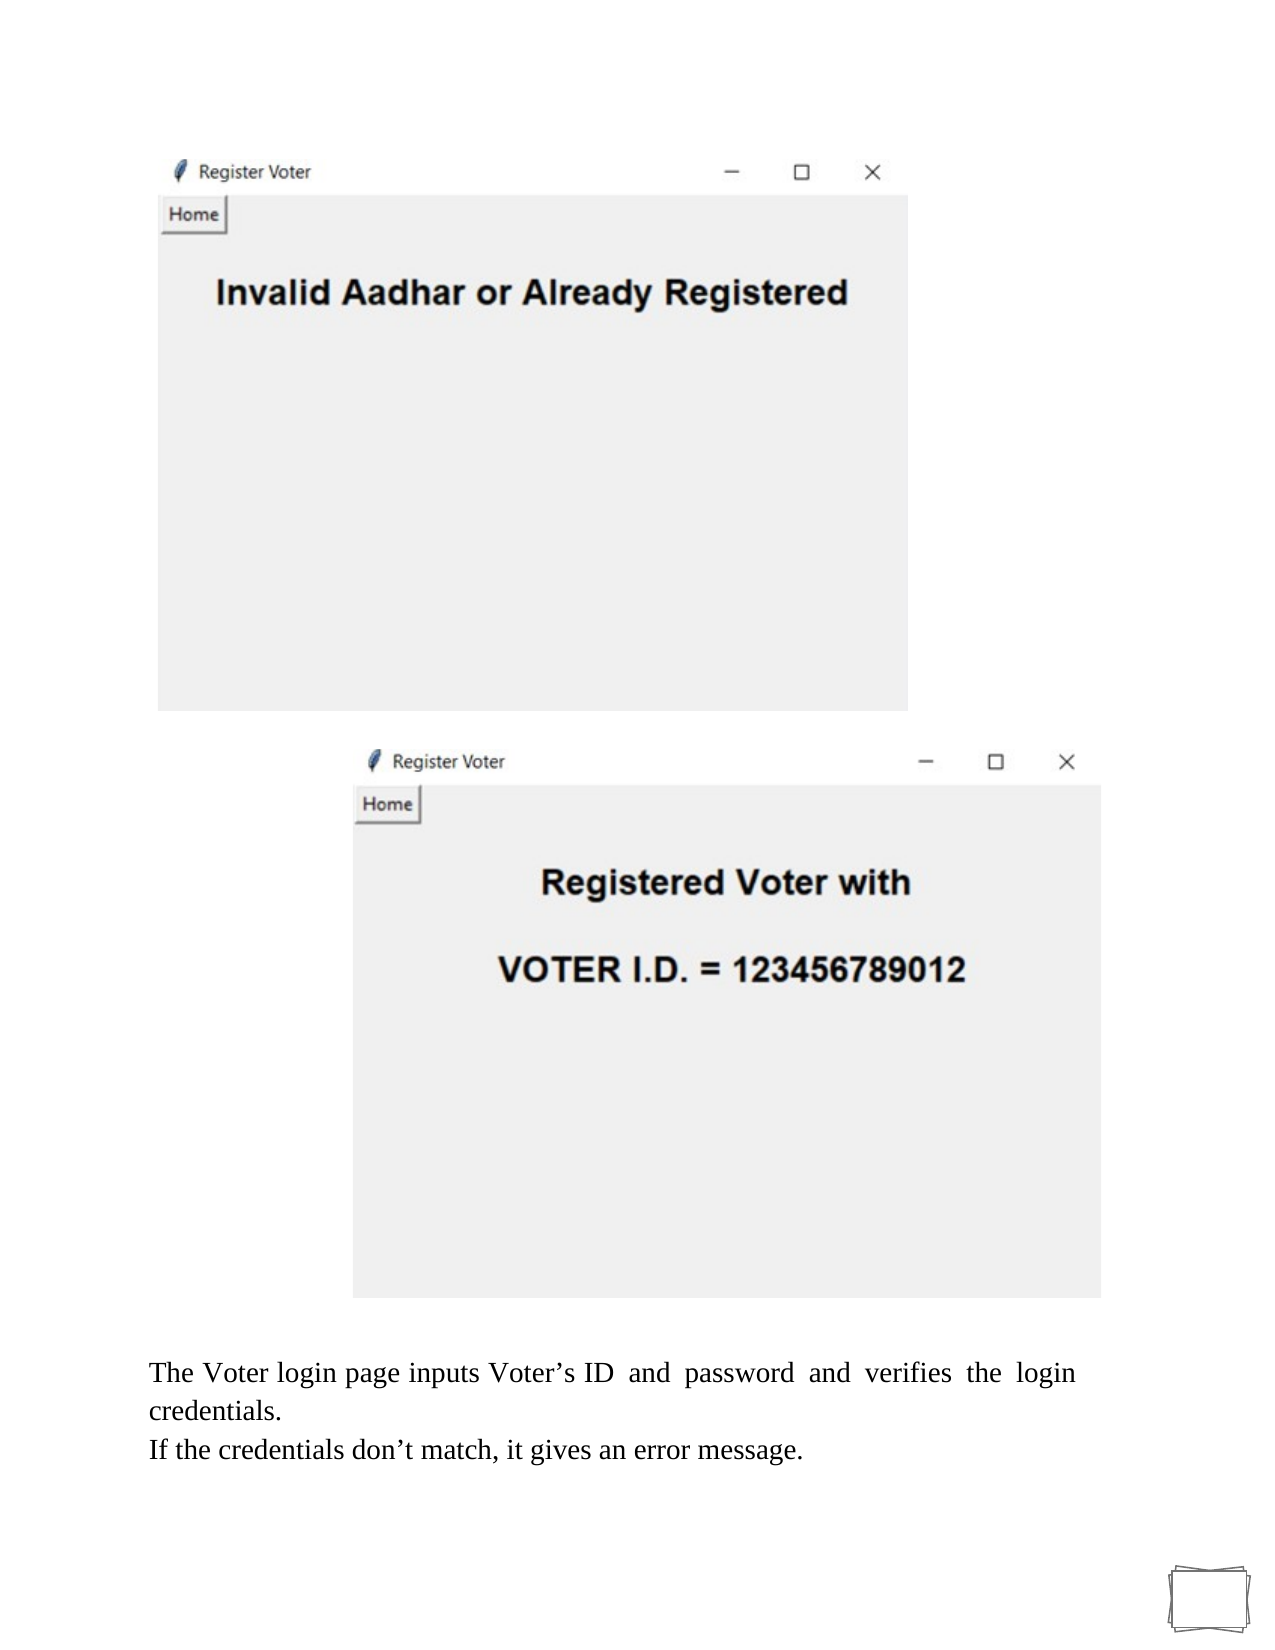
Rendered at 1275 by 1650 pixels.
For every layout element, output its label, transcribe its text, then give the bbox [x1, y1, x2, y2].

text The Voter login page inputs Voter’s ID and password and verifies the login credentials. [148, 1355, 1144, 1427]
picture [352, 749, 1102, 1298]
picture [157, 159, 908, 711]
text If the credentials don’t match, it gives an error message. [148, 1432, 1144, 1466]
